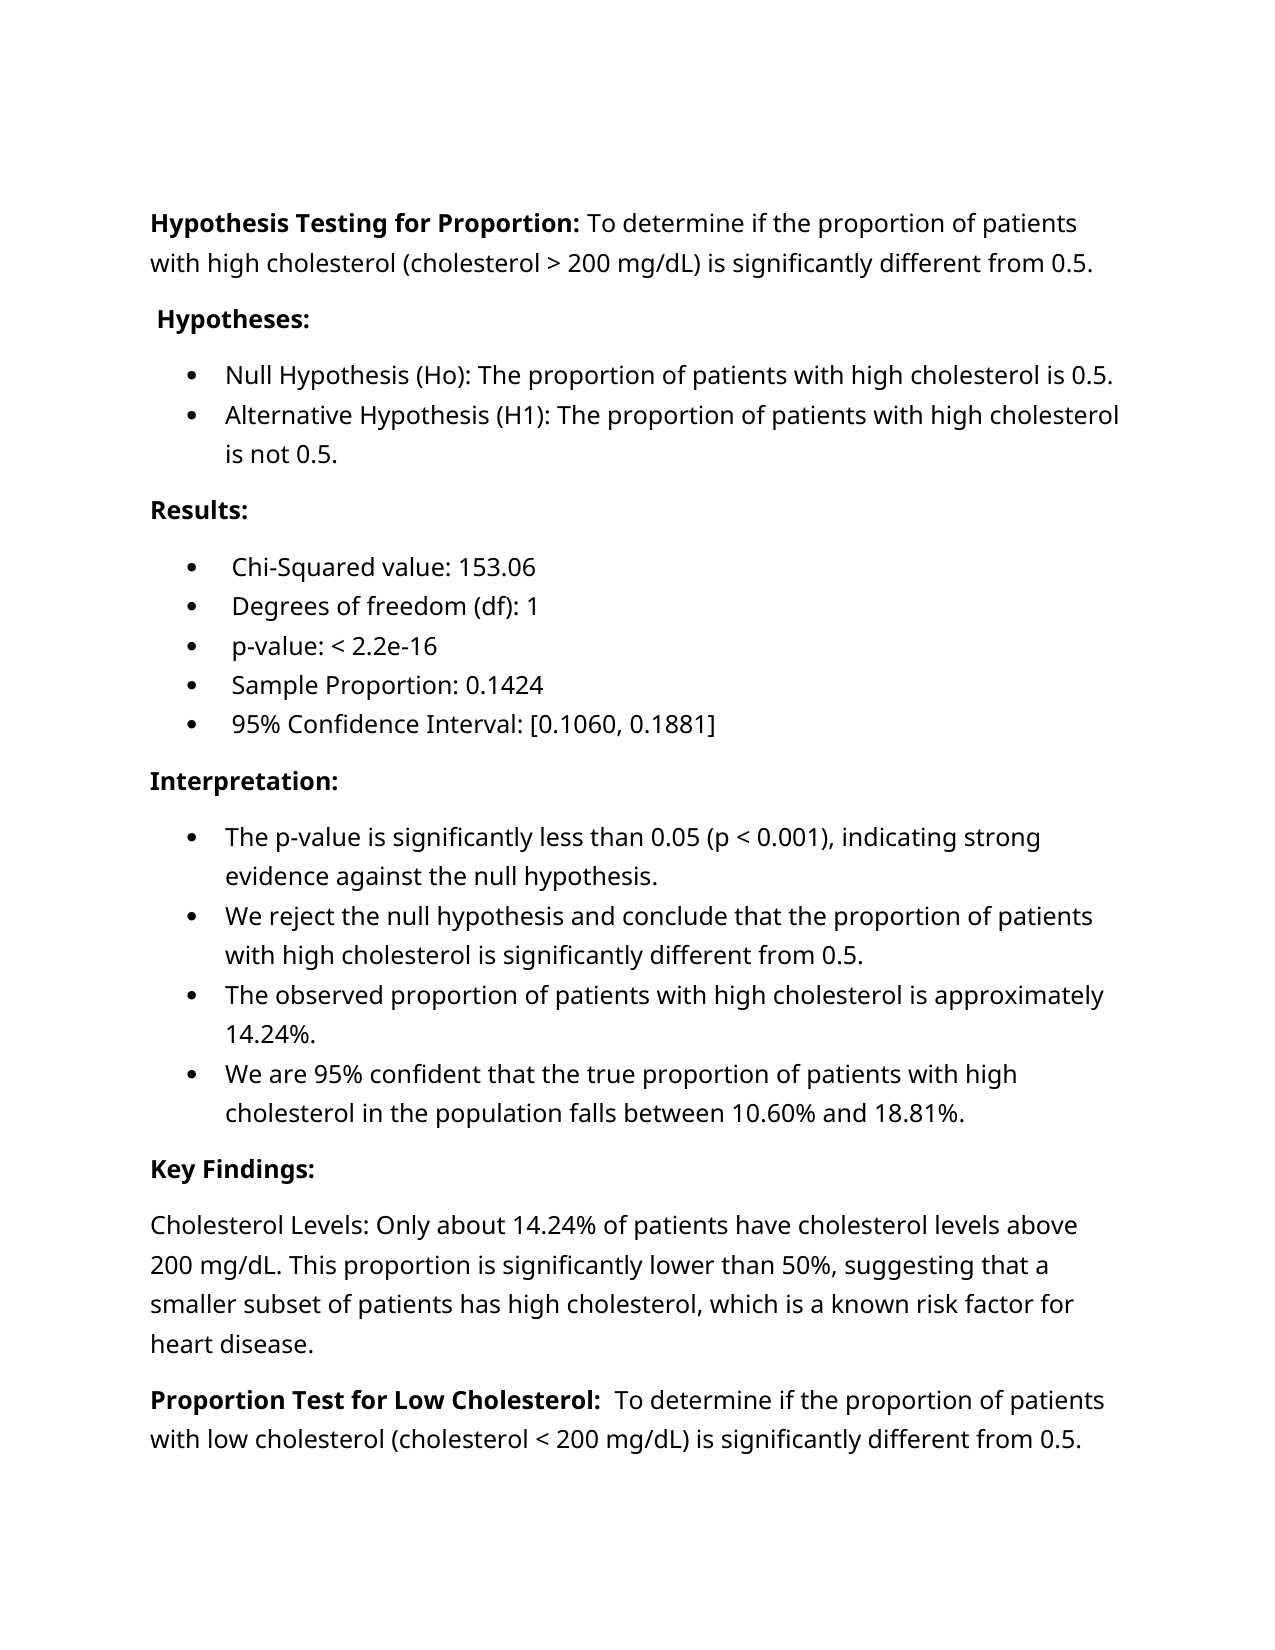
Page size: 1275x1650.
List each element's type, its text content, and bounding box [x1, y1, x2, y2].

text Cholesterol Levels: Only about 14.24% of patients have cholesterol levels above 200 mg/dL. This proportion is significantly lower than 50%, suggesting that a smaller subset of patients has high cholesterol, which is a known risk factor for heart disease. [150, 1208, 1125, 1361]
list 95% Confidence Interval: [0.1060, 0.1881] [187, 707, 1125, 741]
text Interpretation: [150, 763, 1125, 797]
list The p-value is significantly less than 0.05 (p < 0.001), indicating strong evidence against the null hypothesis. [187, 819, 1125, 893]
text Hypothesis Testing for Proportion: To determine if the proportion of patients with high cholesterol (cholesterol > 200 mg/dL) is significantly different from 0.5. [150, 206, 1125, 280]
list Sample Proportion: 0.1424 [187, 668, 1125, 702]
text Proportion Test for Low Cholesterol: To determine if the proportion of patients with low cholesterol (cholesterol < 200 mg/dL) is significantly different from 0.5. [150, 1383, 1125, 1456]
list We reject the null hypothesis and conclude that the proportion of patients with high cholesterol is significantly different from 0.5. [187, 898, 1125, 972]
list p-value: < 2.2e-16 [187, 628, 1125, 662]
list Degrees of freedom (df): 1 [187, 589, 1125, 623]
text Results: [150, 493, 1125, 527]
list We are 95% confident that the true proportion of patients with high cholesterol in the population falls between 10.60% and 18.81%. [187, 1056, 1125, 1130]
list The observed proportion of patients with high cholesterol is approximately 14.24%. [187, 977, 1125, 1051]
text Hypotheses: [150, 302, 1125, 336]
list Alternative Hypothesis (H1): The proportion of patients with high cholesterol is not 0.5. [187, 397, 1125, 471]
list Chi-Squared value: 153.06 [187, 549, 1125, 583]
list Null Hypothesis (Ho): The proportion of patients with high cholesterol is 0.5. [187, 358, 1125, 392]
text Key Findings: [150, 1152, 1125, 1186]
